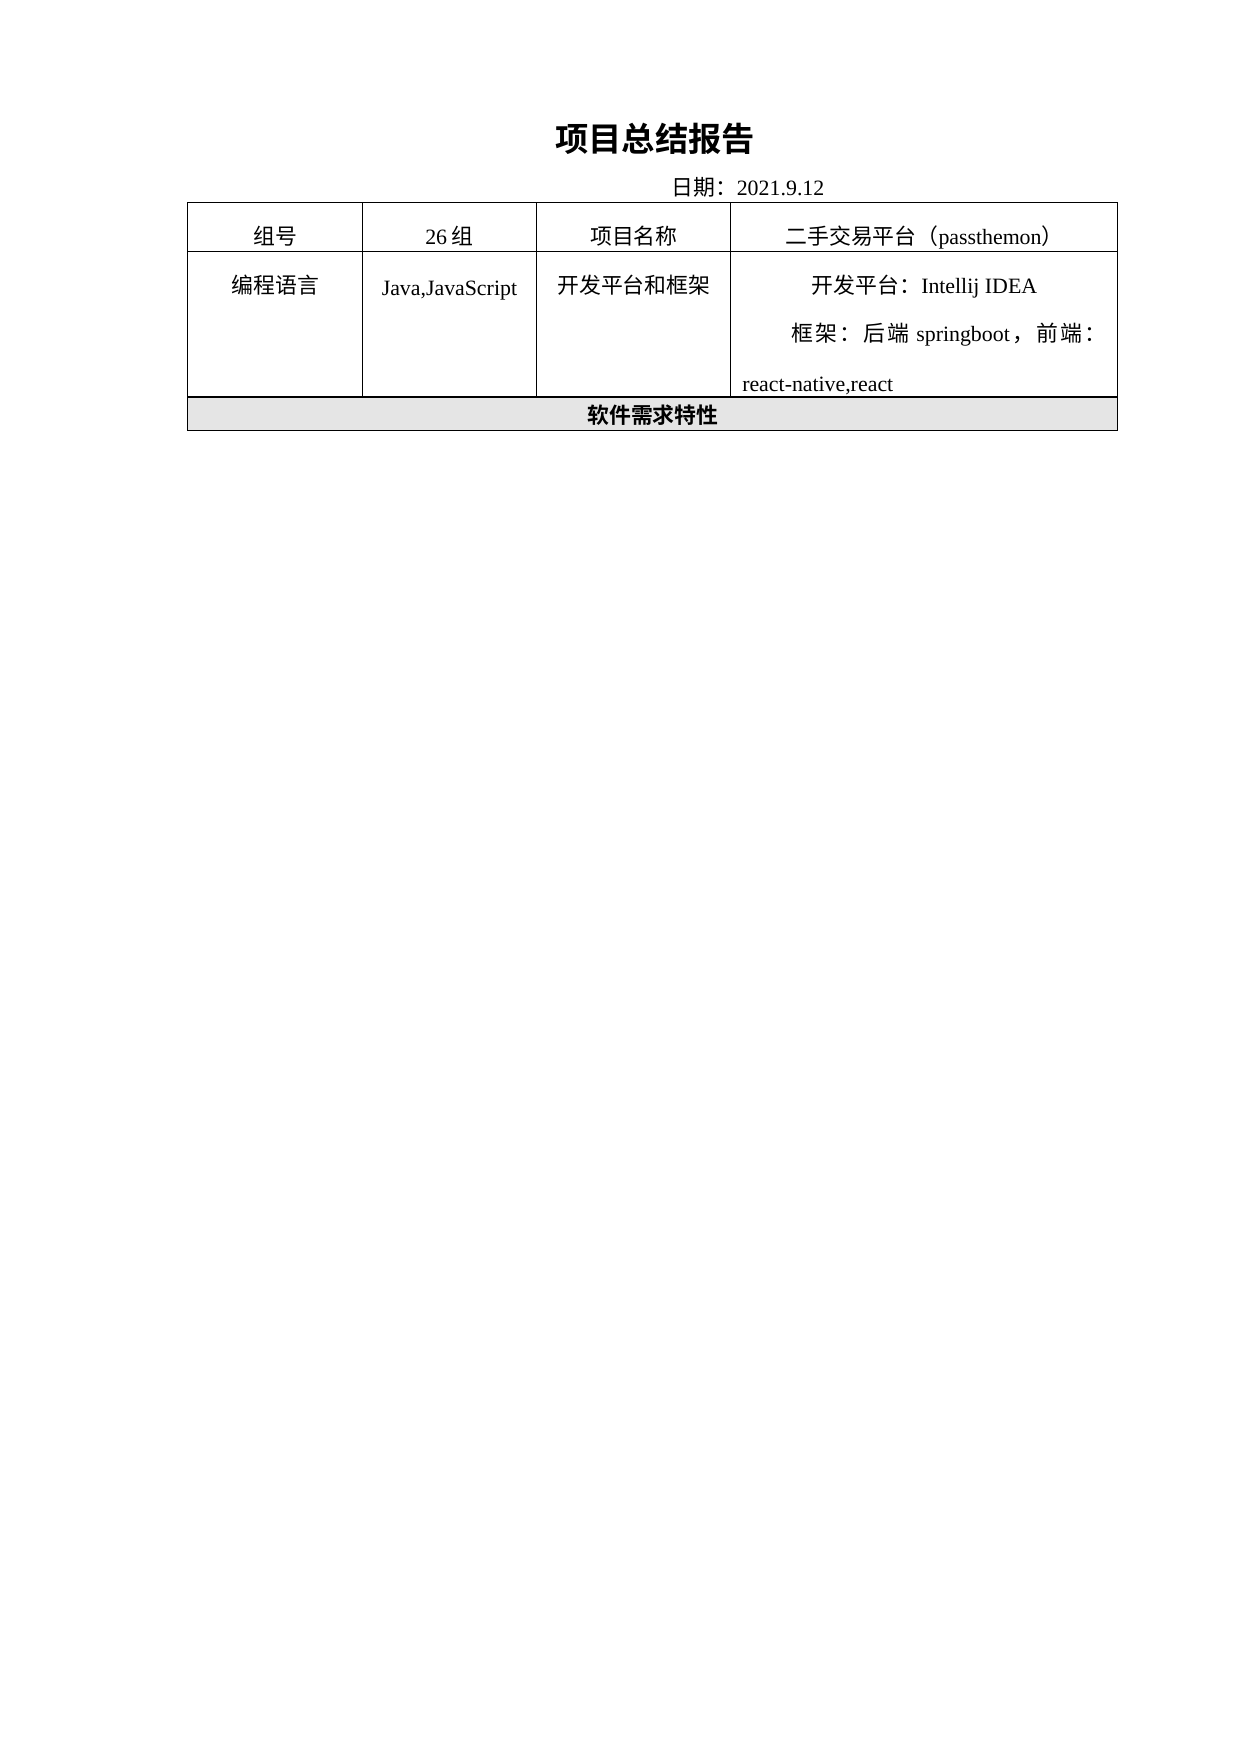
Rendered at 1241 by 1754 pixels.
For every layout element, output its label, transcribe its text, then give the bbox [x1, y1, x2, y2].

table_header 软件需求特性 [188, 398, 1117, 430]
table_header 26组 [363, 203, 536, 251]
table_header 组号 [188, 203, 362, 251]
table_cell 编程语言 [188, 252, 362, 396]
text 日期：2021.9.12 [187, 169, 1122, 202]
table_header 项目名称 [537, 203, 730, 251]
table_cell 开发平台和框架 [537, 252, 730, 396]
table_cell Java,JavaScript [363, 252, 536, 396]
table_cell 开发平台：Intellij IDEA 框架：后端springboot，前端：react-native,react [731, 252, 1117, 396]
text 项目总结报告 [187, 104, 1122, 169]
table_header 二手交易平台（passthemon） [731, 203, 1117, 251]
